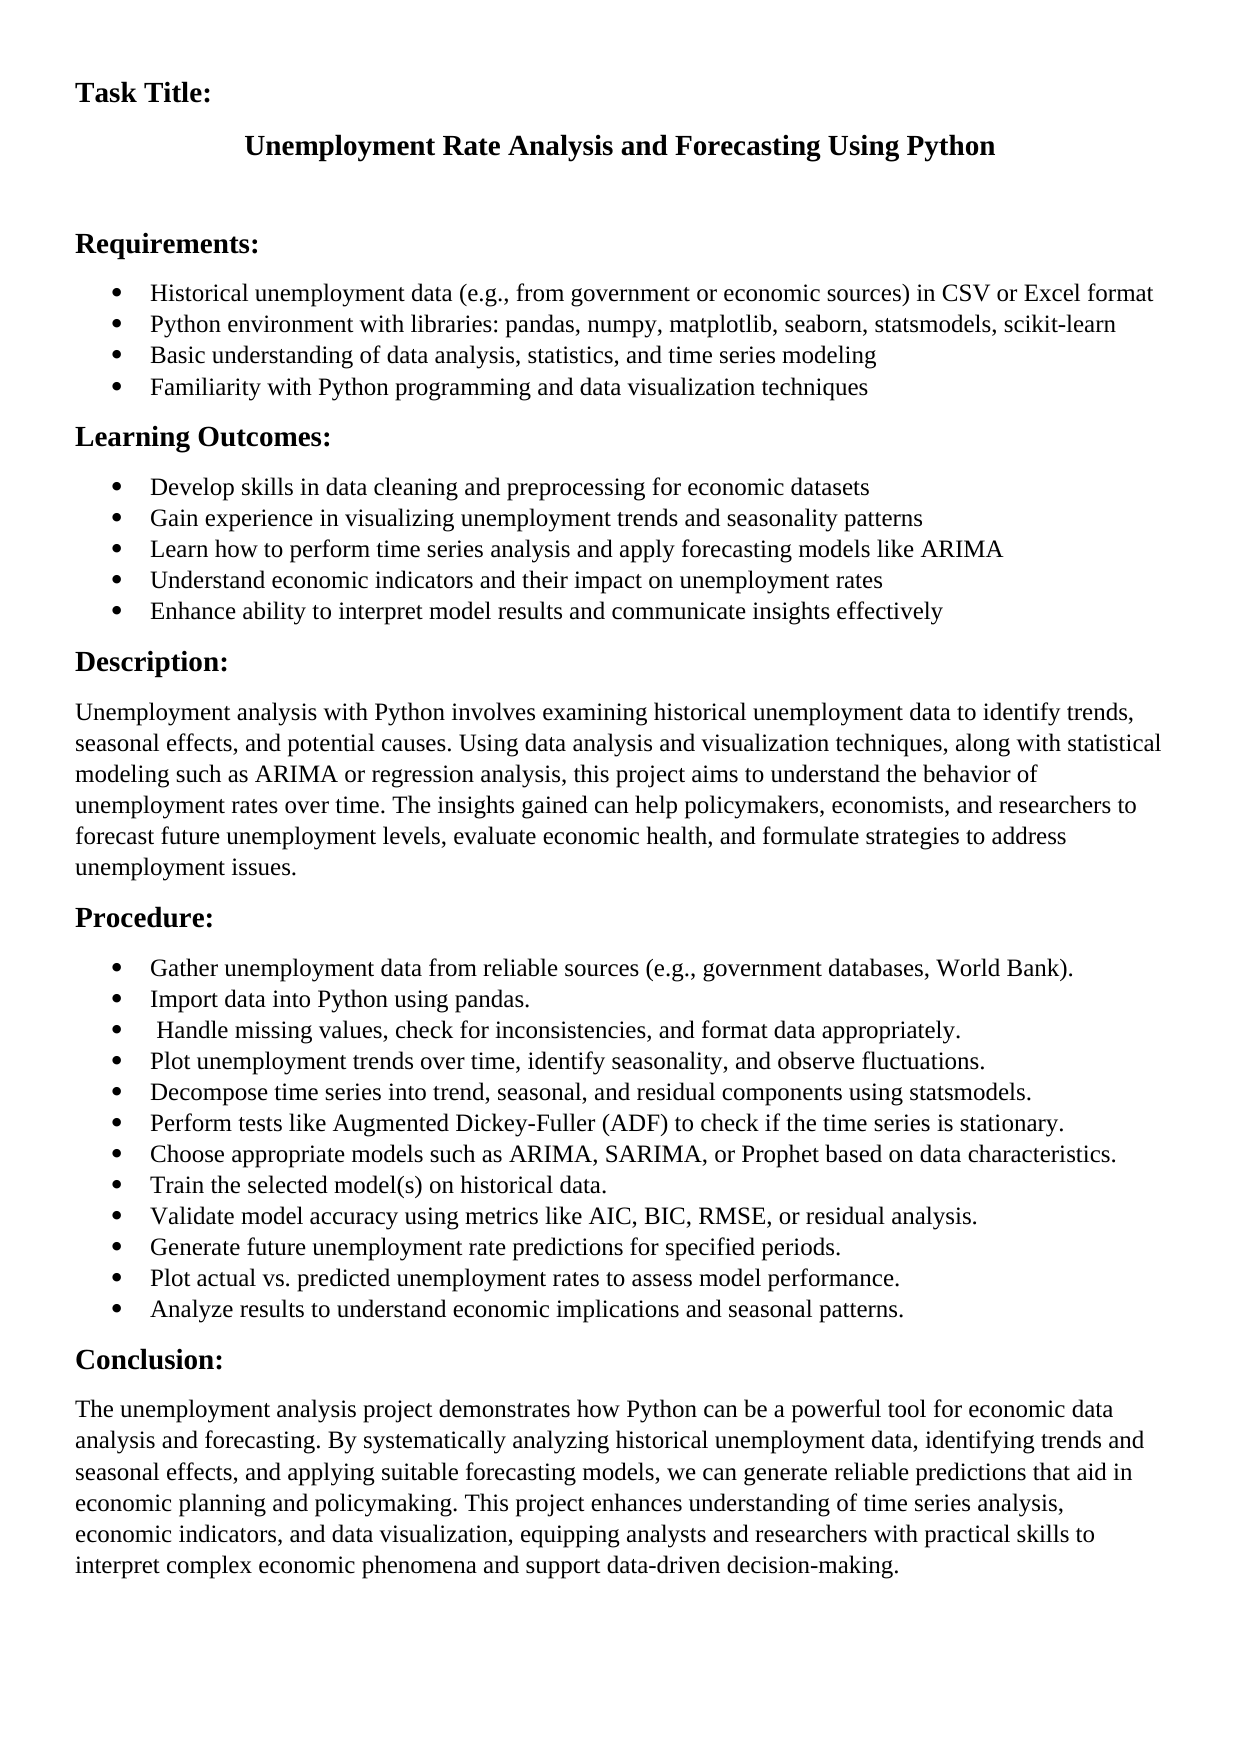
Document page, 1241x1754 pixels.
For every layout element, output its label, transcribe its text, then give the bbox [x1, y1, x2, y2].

text Unemployment Rate Analysis and Forecasting Using Python [75, 128, 1165, 161]
list Validate model accuracy using metrics like AIC, BIC, RMSE, or residual analysis. [112, 1201, 1165, 1230]
list Handle missing values, check for inconsistencies, and format data appropriately. [112, 1015, 1165, 1043]
list Understand economic indicators and their impact on unemployment rates [112, 565, 1165, 594]
list Enhance ability to interpret model results and communicate insights effectively [112, 596, 1165, 625]
list Plot actual vs. predicted unemployment rates to assess model performance. [112, 1263, 1165, 1292]
list Generate future unemployment rate predictions for specified periods. [112, 1232, 1165, 1261]
list Decompose time series into trend, seasonal, and residual components using statsmodels. [112, 1077, 1165, 1106]
list Analyze results to understand economic implications and seasonal patterns. [112, 1294, 1165, 1323]
list Plot unemployment trends over time, identify seasonality, and observe fluctuations. [112, 1046, 1165, 1074]
list Historical unemployment data (e.g., from government or economic sources) in CSV or Excel format [112, 278, 1165, 307]
text Conclusion: [75, 1342, 1165, 1375]
list Train the selected model(s) on historical data. [112, 1170, 1165, 1199]
list Learn how to perform time series analysis and apply forecasting models like ARIMA [112, 534, 1165, 563]
list Develop skills in data cleaning and preprocessing for economic datasets [112, 472, 1165, 501]
list Basic understanding of data analysis, statistics, and time series modeling [112, 341, 1165, 369]
list Gain experience in visualizing unemployment trends and seasonality patterns [112, 503, 1165, 532]
text Task Title: [75, 75, 1165, 108]
text The unemployment analysis project demonstrates how Python can be a powerful tool for economic data analysis and forecasting. By systematically analyzing historical unemployment data, identifying trends and seasonal effects, and applying suitable forecasting models, we can generate reliable predictions that aid in economic planning and policymaking. This project enhances understanding of time series analysis, economic indicators, and data visualization, equipping analysts and researchers with practical skills to interpret complex economic phenomena and support data-driven decision-making. [75, 1394, 1165, 1578]
list Gather unemployment data from reliable sources (e.g., government databases, World Bank). [112, 953, 1165, 981]
text Learning Outcomes: [75, 419, 1165, 453]
list Import data into Python using pandas. [112, 984, 1165, 1012]
list Perform tests like Augmented Dickey-Fuller (ADF) to check if the time series is stationary. [112, 1108, 1165, 1137]
text Unemployment analysis with Python involves examining historical unemployment data to identify trends, seasonal effects, and potential causes. Using data analysis and visualization techniques, along with statistical modeling such as ARIMA or regression analysis, this project aims to understand the behavior of unemployment rates over time. The insights gained can help policymakers, economists, and researchers to forecast future unemployment levels, evaluate economic health, and formulate strategies to address unemployment issues. [75, 697, 1165, 881]
text Requirements: [75, 226, 1165, 259]
list Choose appropriate models such as ARIMA, SARIMA, or Prophet based on data characteristics. [112, 1139, 1165, 1168]
list Familiarity with Python programming and data visualization techniques [112, 372, 1165, 400]
text Procedure: [75, 900, 1165, 933]
text Description: [75, 644, 1165, 678]
list Python environment with libraries: pandas, numpy, matplotlib, seaborn, statsmodels, scikit-learn [112, 309, 1165, 338]
